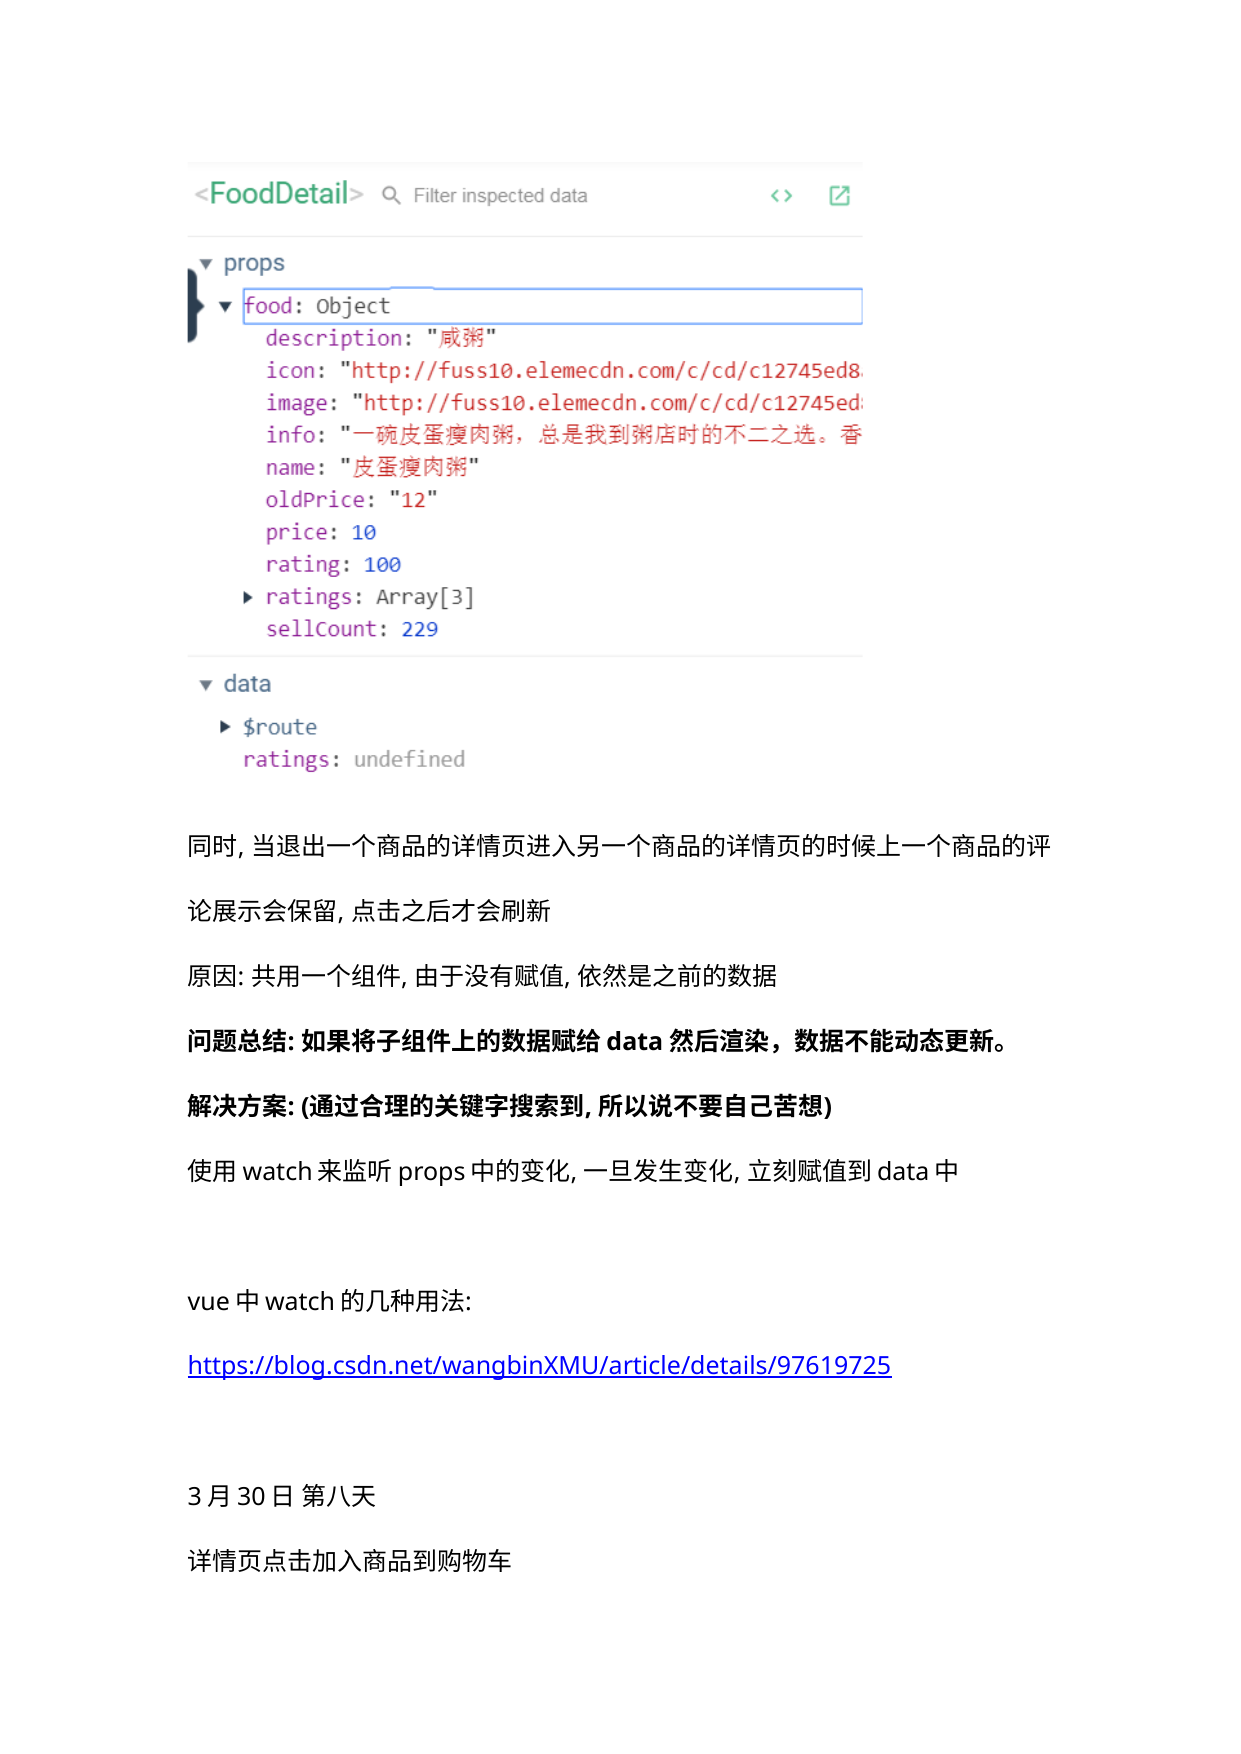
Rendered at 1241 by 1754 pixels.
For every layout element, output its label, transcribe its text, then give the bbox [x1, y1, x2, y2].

text https://blog.csdn.net/wangbinXMU/article/details/97619725 [187, 1332, 1053, 1397]
picture [187, 162, 863, 785]
text 3月30日 第八天 [187, 1462, 1053, 1527]
text 使用watch来监听props中的变化, 一旦发生变化, 立刻赋值到data中 [187, 1137, 1053, 1202]
text 详情页点击加入商品到购物车 [187, 1527, 1053, 1592]
text 问题总结: 如果将子组件上的数据赋给data 然后渲染，数据不能动态更新。 [187, 1007, 1053, 1072]
text 解决方案: (通过合理的关键字搜索到, 所以说不要自己苦想) [187, 1072, 1053, 1137]
text 原因: 共用一个组件, 由于没有赋值, 依然是之前的数据 [187, 942, 1053, 1007]
text vue中watch的几种用法: [187, 1267, 1053, 1332]
text 同时, 当退出一个商品的详情页进入另一个商品的详情页的时候上一个商品的评论展示会保留, 点击之后才会刷新 [187, 812, 1053, 942]
